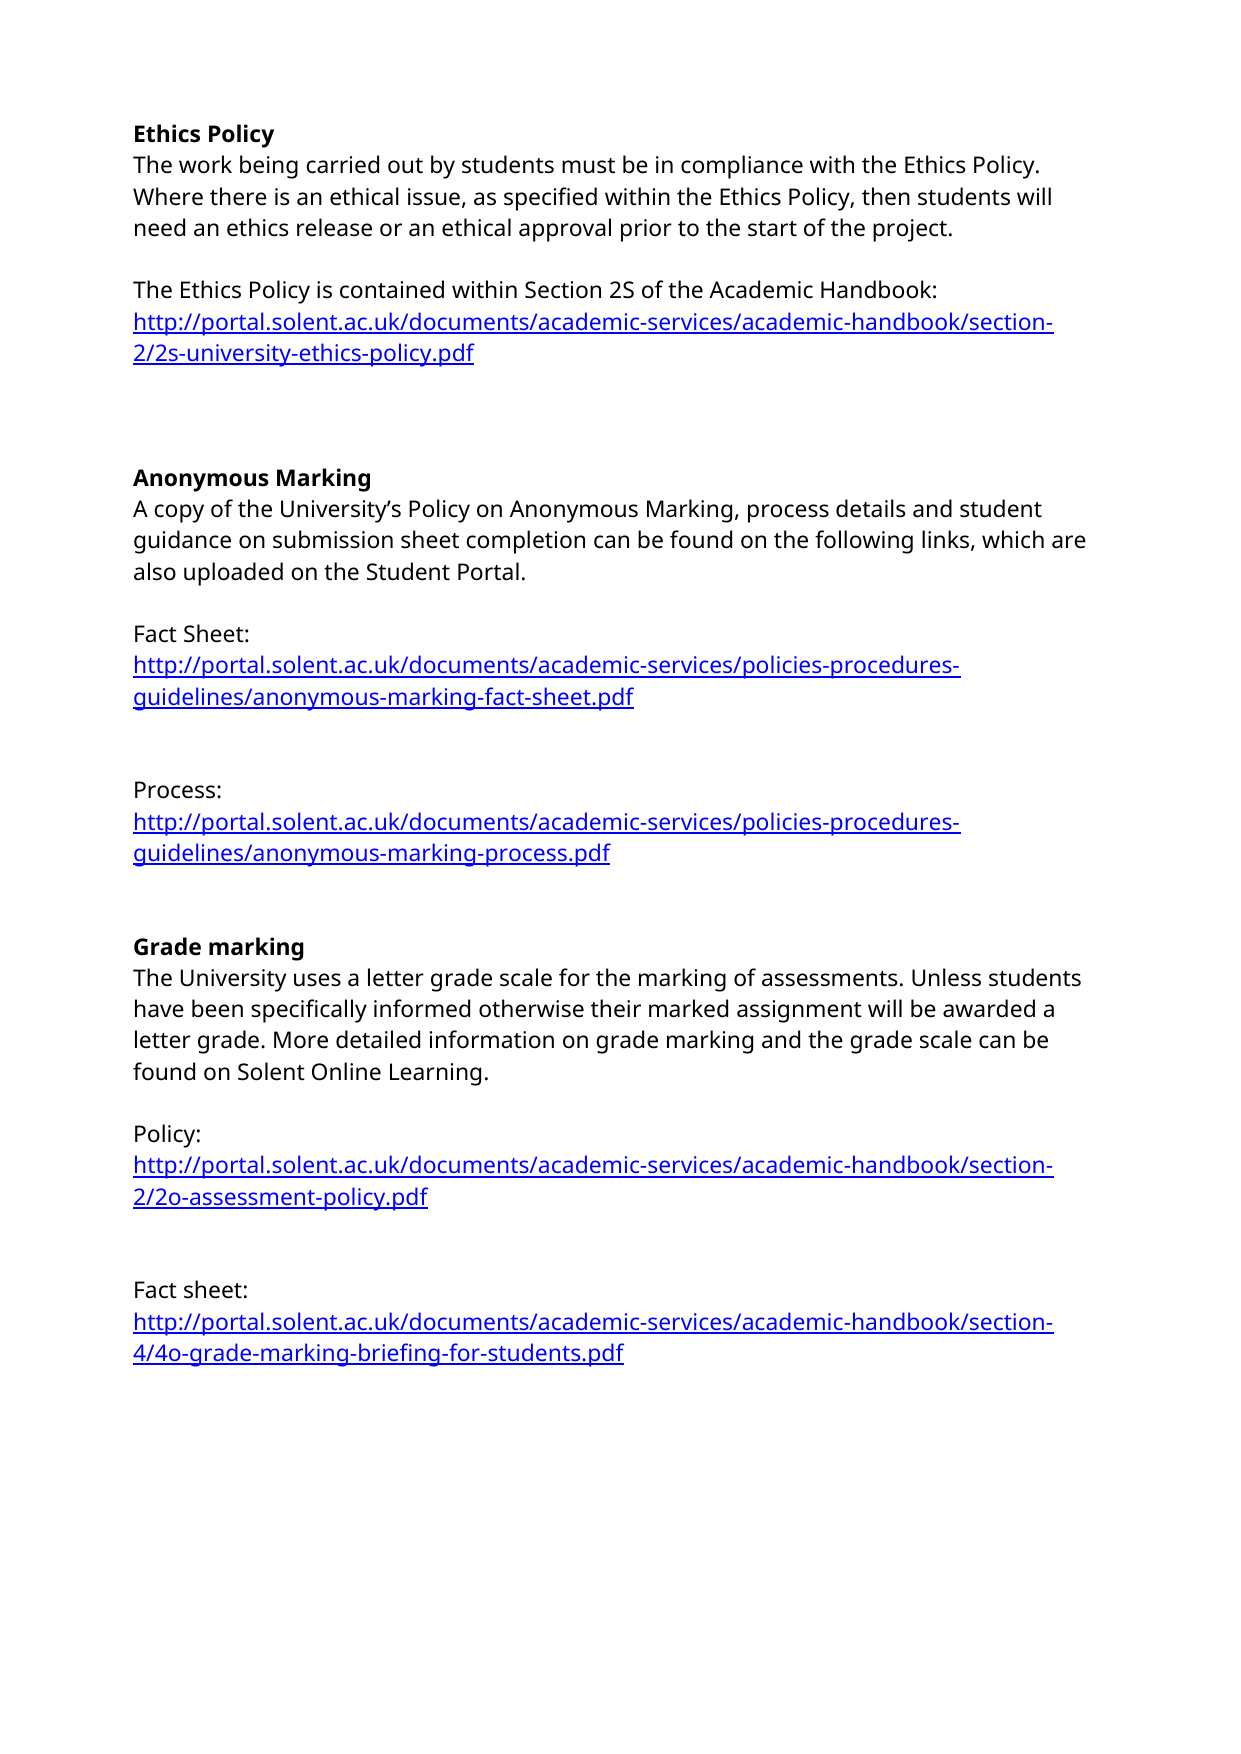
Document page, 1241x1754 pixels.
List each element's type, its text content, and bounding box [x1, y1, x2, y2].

text http://portal.solent.ac.uk/documents/academic-services/academic-handbook/section-4/4o-grade-marking-briefing-for-students.pdf [133, 1306, 1092, 1368]
text http://portal.solent.ac.uk/documents/academic-services/academic-handbook/section-2/2o-assessment-policy.pdf [133, 1149, 1092, 1212]
text http://portal.solent.ac.uk/documents/academic-services/academic-handbook/section-2/2s-university-ethics-policy.pdf [133, 306, 1092, 368]
text http://portal.solent.ac.uk/documents/academic-services/policies-procedures-guidelines/anonymous-marking-fact-sheet.pdf [133, 649, 1092, 712]
text The Ethics Policy is contained within Section 2S of the Academic Handbook: [133, 274, 1092, 306]
text Fact Sheet: [133, 618, 1092, 649]
text The University uses a letter grade scale for the marking of assessments. Unless students have been specifically informed otherwise their marked assignment will be awarded a letter grade. More detailed information on grade marking and the grade scale can be found on Solent Online Learning. [133, 962, 1092, 1087]
text Ethics Policy [133, 118, 1092, 149]
text Grade marking [133, 931, 1092, 962]
text Process: [133, 774, 1092, 806]
text The work being carried out by students must be in compliance with the Ethics Policy. Where there is an ethical issue, as specified within the Ethics Policy, then students will need an ethics release or an ethical approval prior to the start of the project. [133, 149, 1092, 243]
text Anonymous Marking [133, 462, 1092, 493]
text A copy of the University’s Policy on Anonymous Marking, process details and student guidance on submission sheet completion can be found on the following links, which are also uploaded on the Student Portal. [133, 493, 1092, 587]
text http://portal.solent.ac.uk/documents/academic-services/policies-procedures-guidelines/anonymous-marking-process.pdf [133, 806, 1092, 868]
text Policy: [133, 1118, 1092, 1149]
text Fact sheet: [133, 1274, 1092, 1306]
